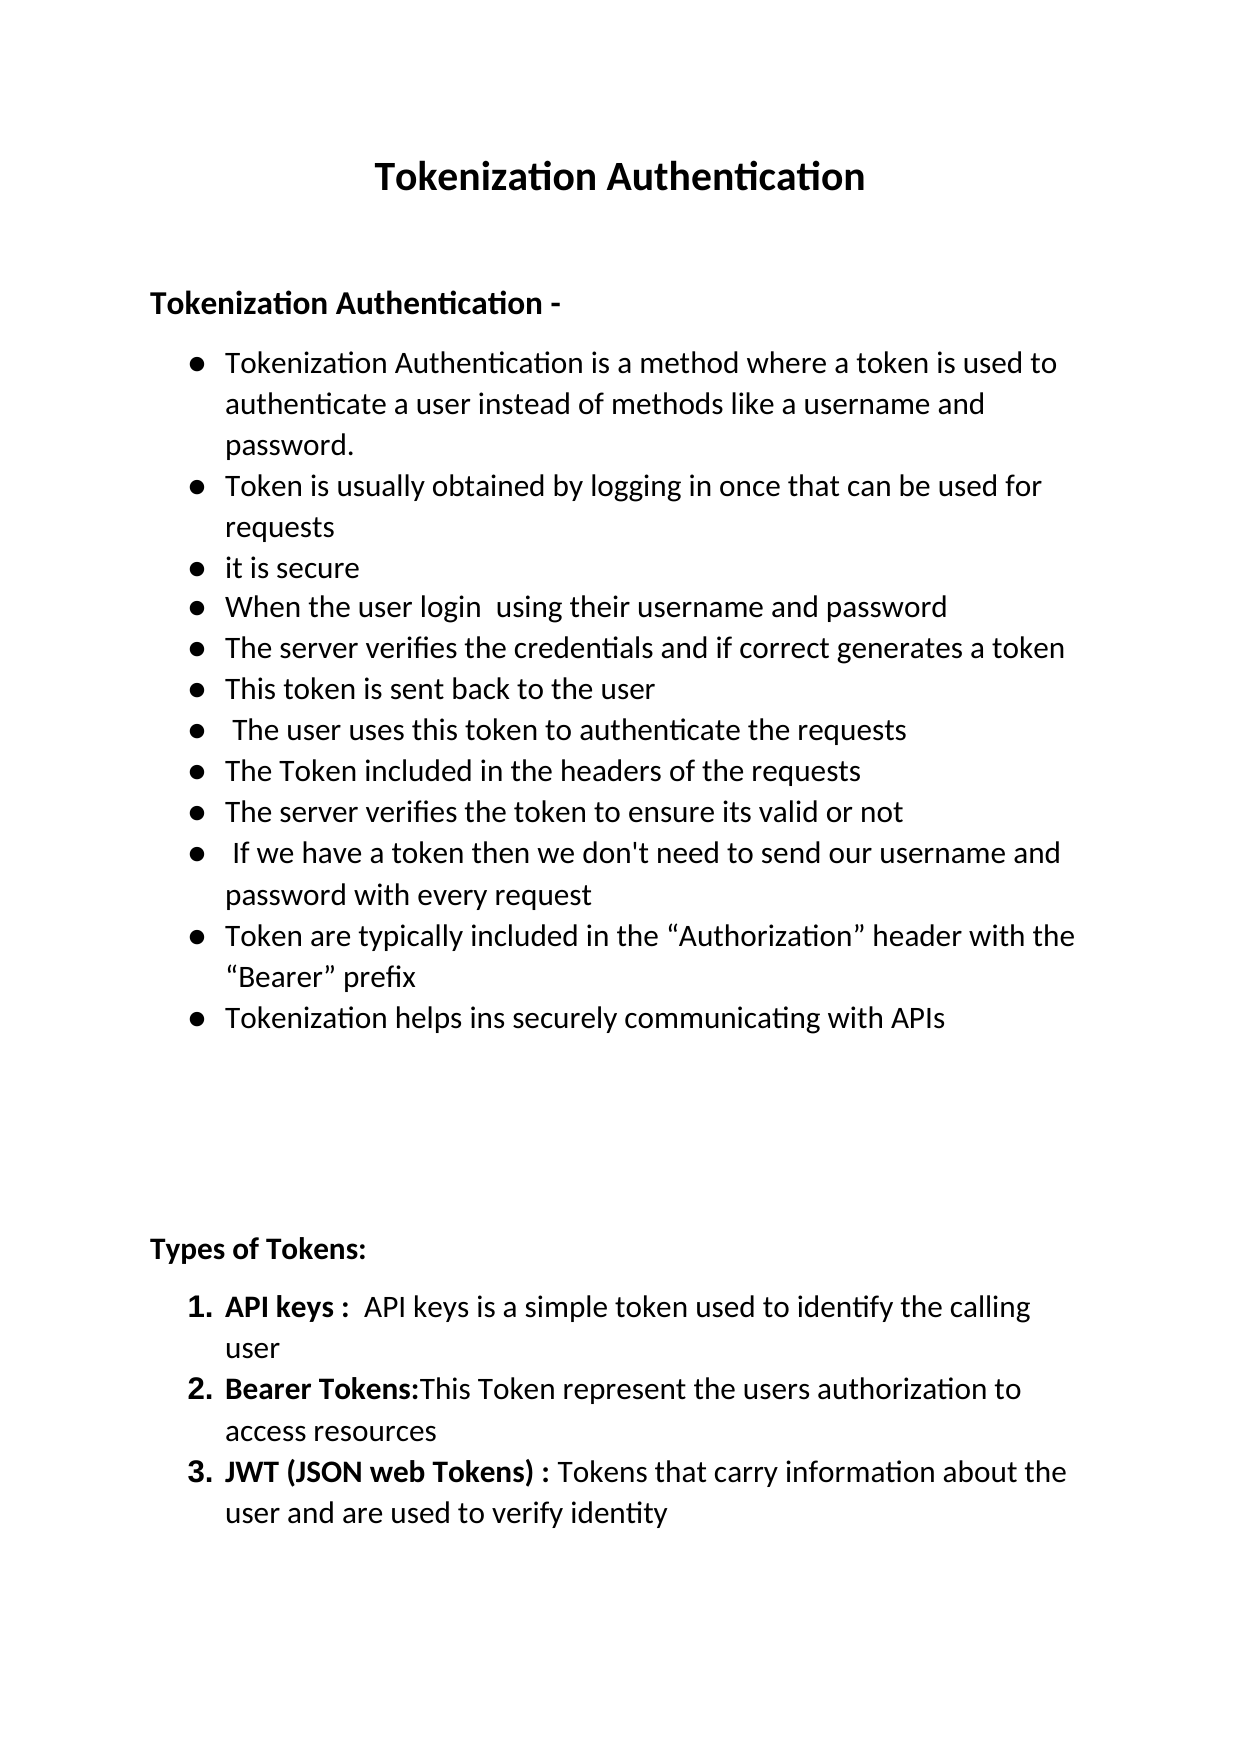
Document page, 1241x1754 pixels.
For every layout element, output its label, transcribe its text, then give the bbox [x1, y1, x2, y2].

text Tokenization Authentication [150, 150, 1090, 201]
list If we have a token then we don't need to send our username and password with every request [187, 833, 1090, 913]
list The user uses this token to authenticate the requests [187, 710, 1090, 748]
list JWT (JSON web Tokens) : Tokens that carry information about the user and are used to verify identity [187, 1452, 1090, 1531]
list Bearer Tokens:This Token represent the users authorization to access resources [187, 1369, 1090, 1449]
list Tokenization helps ins securely communicating with APIs [187, 998, 1090, 1036]
list API keys : API keys is a simple token used to identify the calling user [187, 1287, 1090, 1366]
list When the user login using their username and password [187, 587, 1090, 625]
list The Token included in the headers of the requests [187, 751, 1090, 789]
list This token is sent back to the user [187, 669, 1090, 707]
list The server verifies the credentials and if correct generates a token [187, 628, 1090, 666]
text Tokenization Authentication - [150, 282, 1090, 323]
list The server verifies the token to ensure its valid or not [187, 792, 1090, 831]
list it is secure [187, 548, 1090, 587]
list Tokenization Authentication is a method where a token is used to authenticate a user instead of methods like a username and password. [187, 343, 1090, 463]
list Token are typically included in the “Authorization” header with the “Bearer” prefix [187, 916, 1090, 995]
text Types of Tokens: [150, 1229, 1090, 1267]
list Token is usually obtained by logging in once that can be used for requests [187, 466, 1090, 546]
